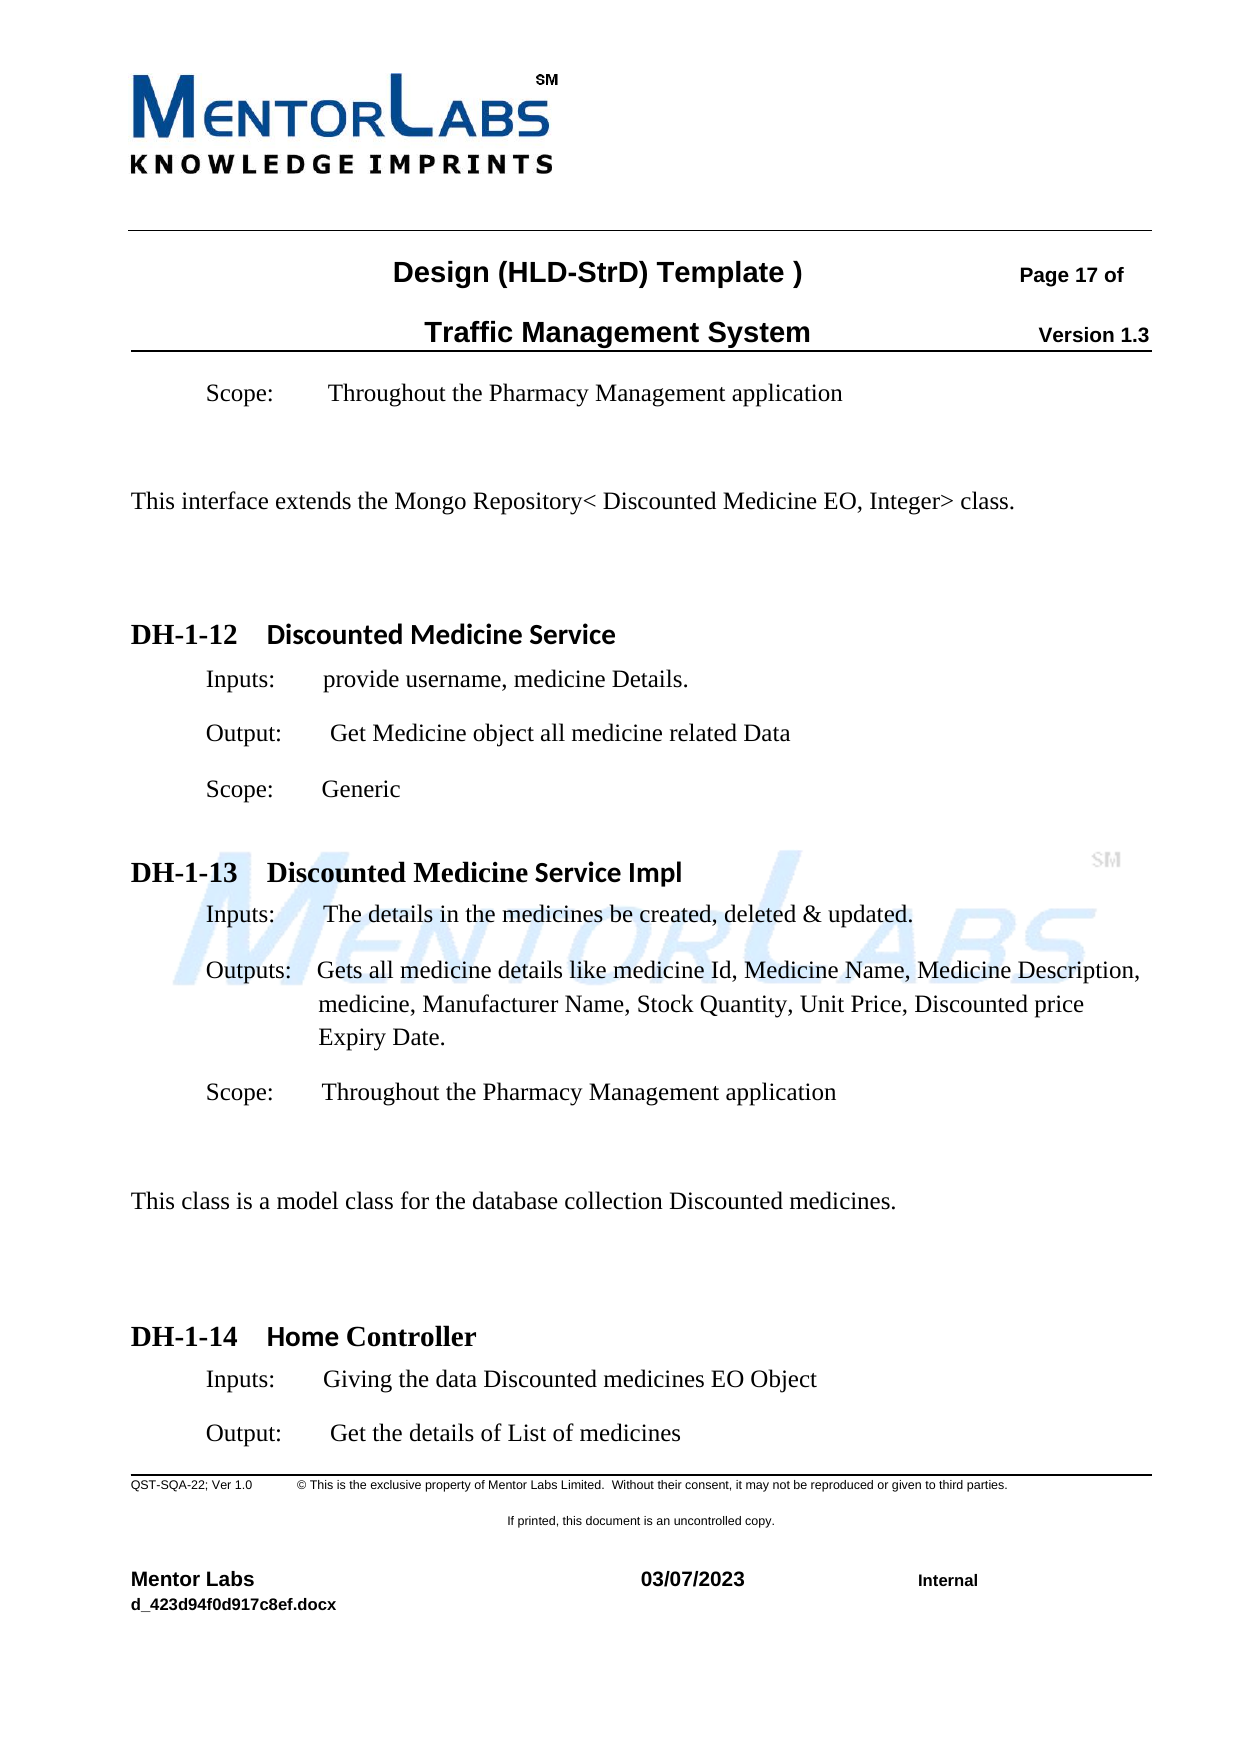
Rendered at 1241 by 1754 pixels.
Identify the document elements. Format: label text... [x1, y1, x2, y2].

text Inputs: provide username, medicine Details. [131, 663, 1152, 694]
text This class is a model class for the database collection Discounted medicines. [131, 1186, 1152, 1214]
text Inputs: The details in the medicines be created, deleted & updated. [131, 899, 1152, 929]
subtitle DH-1-12 Discounted Medicine Service [131, 616, 1152, 652]
text Output: Get the details of List of medicines [131, 1417, 1152, 1447]
subtitle DH-1-13 Discounted Medicine Service Impl [131, 854, 1152, 889]
text Inputs: Giving the data Discounted medicines EO Object [131, 1363, 1152, 1394]
picture [128, 73, 561, 177]
text Output: Get Medicine object all medicine related Data [131, 717, 1152, 748]
text Scope: Throughout the Pharmacy Management application [131, 377, 1152, 407]
text Scope: Generic [131, 773, 1152, 804]
subtitle DH-1-14 Home Controller [131, 1318, 1152, 1354]
text This interface extends the Mongo Repository< Discounted Medicine EO, Integer> class. [131, 486, 1152, 515]
text Scope: Throughout the Pharmacy Management application [131, 1076, 1152, 1107]
text Outputs: Gets all medicine details like medicine Id, Medicine Name, Medicine Description, medicine, Manufacturer Name, Stock Quantity, Unit Price, Discounted price Expiry Date. [131, 954, 1152, 1051]
